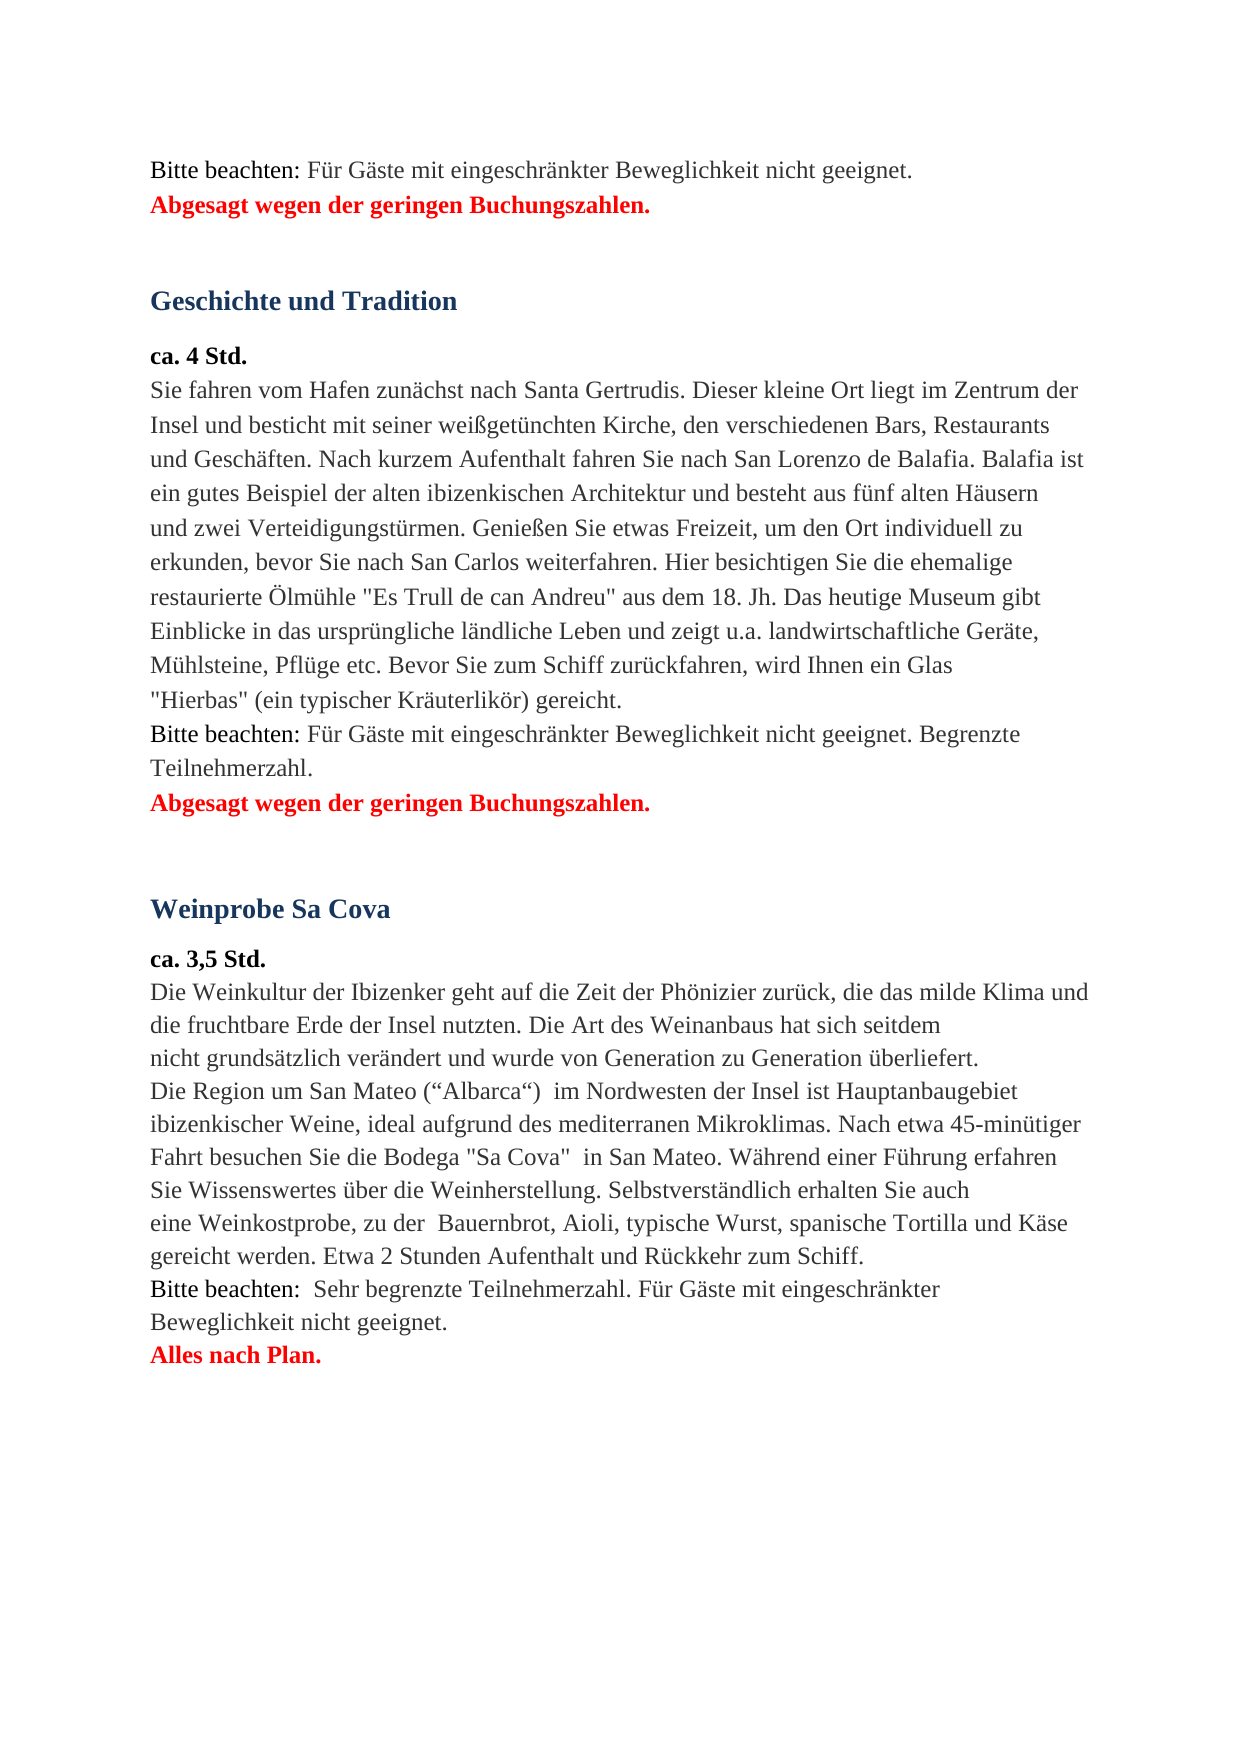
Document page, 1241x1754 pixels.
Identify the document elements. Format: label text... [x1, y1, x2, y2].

text Geschichte und Tradition [150, 277, 1090, 316]
text ca. 4 Std. Sie fahren vom Hafen zunächst nach Santa Gertrudis. Dieser kleine Ort liegt im Zentrum der Insel und besticht mit seiner weißgetünchten Kirche, den verschiedenen Bars, Restaurants und Geschäften. Nach kurzem Aufenthalt fahren Sie nach San Lorenzo de Balafia. Balafia ist ein gutes Beispiel der alten ibizenkischen Architektur und besteht aus fünf alten Häusern und zwei Verteidigungstürmen. Genießen Sie etwas Freizeit, um den Ort individuell zu erkunden, bevor Sie nach San Carlos weiterfahren. Hier besichtigen Sie die ehemalige restaurierte Ölmühle "Es Trull de can Andreu" aus dem 18. Jh. Das heutige Museum gibt Einblicke in das ursprüngliche ländliche Leben und zeigt u.a. landwirtschaftliche Geräte, Mühlsteine, Pflüge etc. Bevor Sie zum Schiff zurückfahren, wird Ihnen ein Glas "Hierbas" (ein typischer Kräuterlikör) gereicht. Bitte beachten: Für Gäste mit eingeschränkter Beweglichkeit nicht geeignet. Begrenzte Teilnehmerzahl. [150, 335, 1090, 782]
text ca. 3,5 Std. Die Weinkultur der Ibizenker geht auf die Zeit der Phönizier zurück, die das milde Klima und die fruchtbare Erde der Insel nutzten. Die Art des Weinanbaus hat sich seitdem nicht grundsätzlich verändert und wurde von Generation zu Generation überliefert. Die Region um San Mateo (“Albarca“) im Nordwesten der Insel ist Hauptanbaugebiet ibizenkischer Weine, ideal aufgrund des mediterranen Mikroklimas. Nach etwa 45-minütiger Fahrt besuchen Sie die Bodega "Sa Cova" in San Mateo. Während einer Führung erfahren Sie Wissenswertes über die Weinherstellung. Selbstverständlich erhalten Sie auch eine Weinkostprobe, zu der Bauernbrot, Aioli, typische Wurst, spanische Tortilla und Käse gereicht werden. Etwa 2 Stunden Aufenthalt und Rückkehr zum Schiff. Bitte beachten: Sehr begrenzte Teilnehmerzahl. Für Gäste mit eingeschränkter Beweglichkeit nicht geeignet. [150, 944, 1090, 1336]
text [150, 150, 1090, 219]
text Abgesagt wegen der geringen Buchungszahlen. [150, 782, 1090, 851]
text Alles nach Plan. [150, 1340, 1090, 1369]
text Weinprobe Sa Cova [150, 885, 1090, 924]
